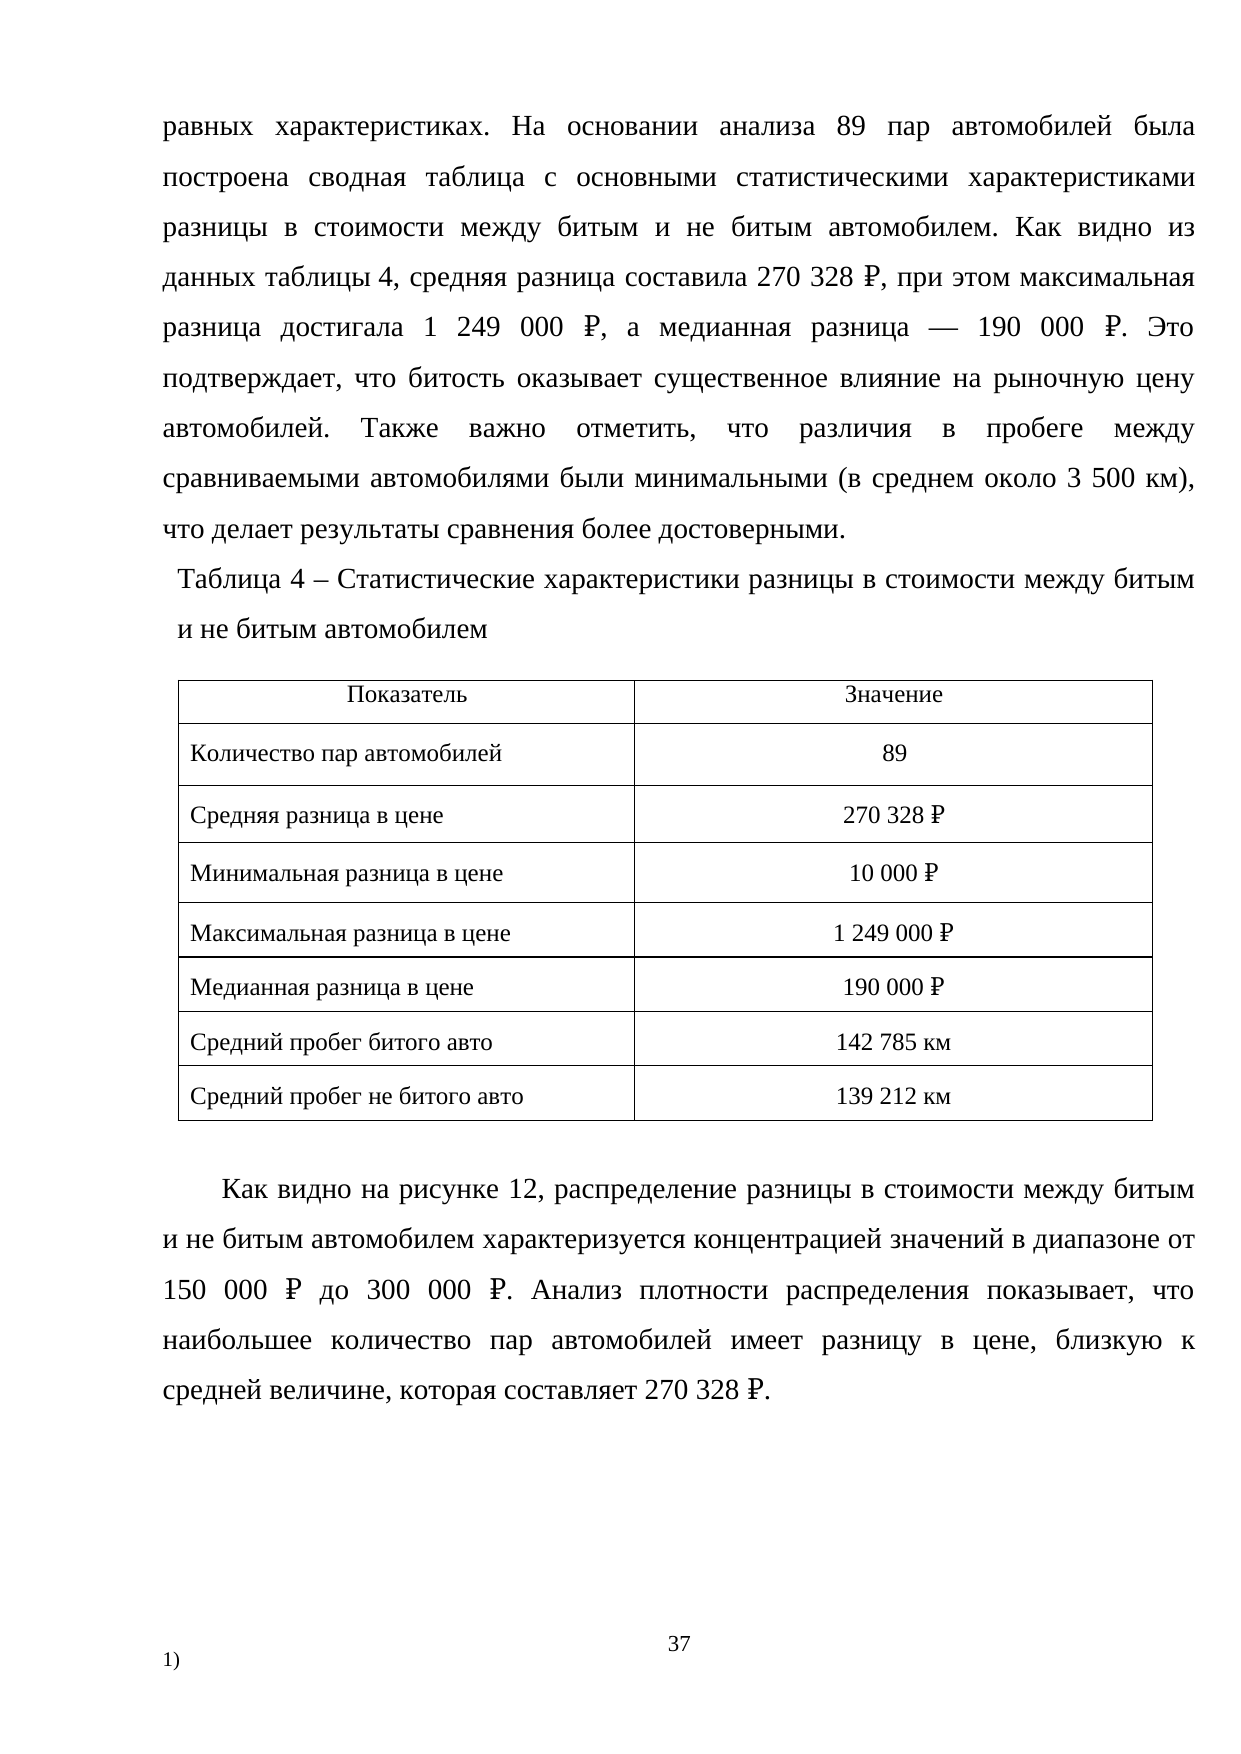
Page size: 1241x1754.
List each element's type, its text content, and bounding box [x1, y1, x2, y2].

table_cell 190 000 ₽ [635, 958, 1152, 1011]
text Таблица 4 – Статистические характеристики разницы в стоимости между битым и не битым автомобилем [177, 561, 1196, 645]
table_cell 270 328 ₽ [635, 786, 1152, 842]
table_cell 1 249 000 ₽ [635, 903, 1152, 956]
table_cell 10 000 ₽ [635, 843, 1152, 902]
table_cell Средняя разница в цене [179, 786, 634, 842]
table_header Показатель [179, 681, 634, 722]
table_cell Максимальная разница в цене [179, 903, 634, 956]
table_cell Средний пробег не битого авто [179, 1066, 634, 1120]
text Как видно на рисунке 12, распределение разницы в стоимости между битым и не битым автомобилем характеризуется концентрацией значений в диапазоне от 150 000 ₽ до 300 000 ₽. Анализ плотности распределения показывает, что наибольшее количество пар автомобилей имеет разницу в цене, близкую к средней величине, которая составляет 270 328 ₽. [162, 1171, 1196, 1406]
table_cell 89 [635, 724, 1152, 785]
table_cell 139 212 км [635, 1066, 1152, 1120]
table_cell Количество пар автомобилей [179, 724, 634, 785]
table_cell 142 785 км [635, 1012, 1152, 1065]
table_cell Медианная разница в цене [179, 958, 634, 1011]
table_cell Средний пробег битого авто [179, 1012, 634, 1065]
table_header Значение [635, 681, 1152, 722]
table_cell Минимальная разница в цене [179, 843, 634, 902]
